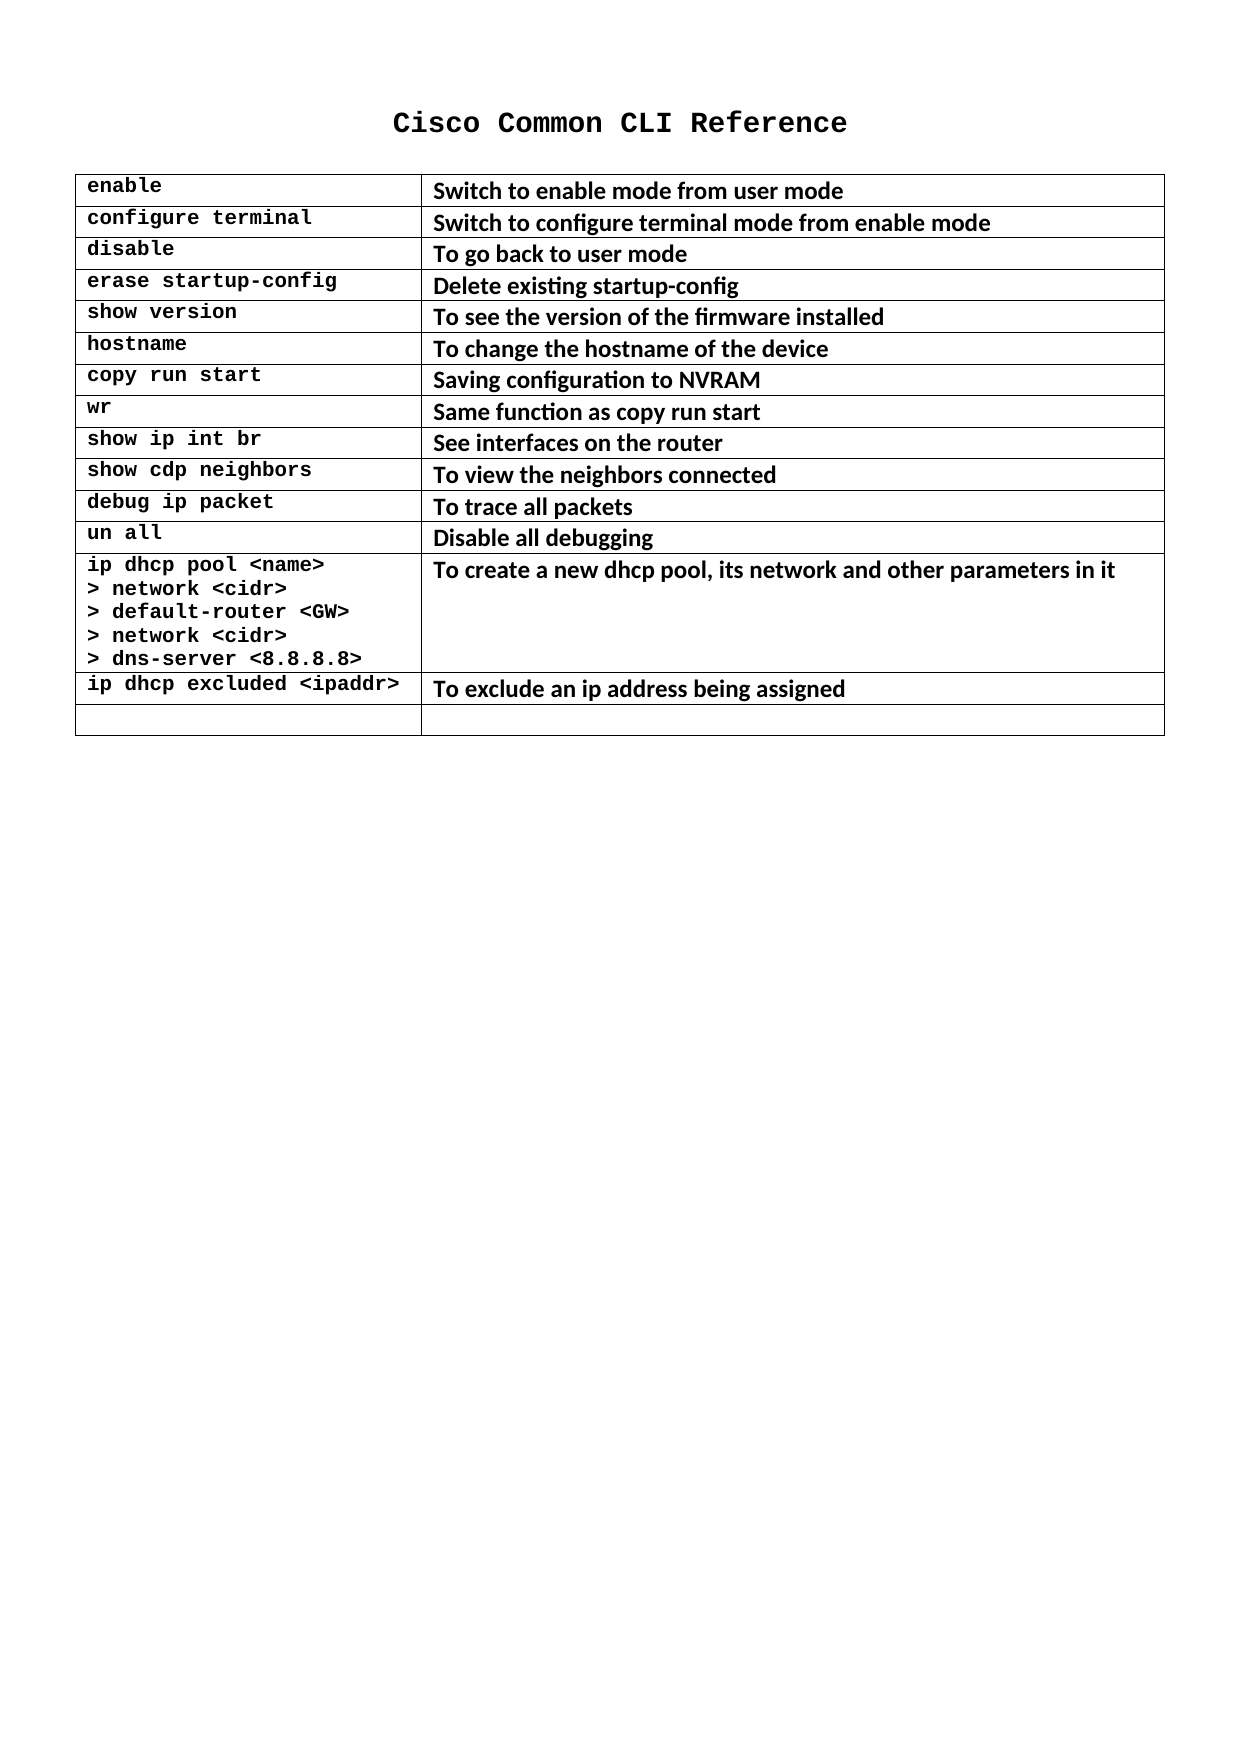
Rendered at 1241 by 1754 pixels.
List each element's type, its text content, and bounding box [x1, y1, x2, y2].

table_cell un all [76, 522, 421, 553]
table_cell To see the version of the firmware installed [422, 301, 1164, 332]
table_cell show ip int br [76, 428, 421, 458]
table_cell To go back to user mode [422, 238, 1164, 269]
table_header Switch to enable mode from user mode [422, 175, 1164, 206]
table_cell ip dhcp excluded <ipaddr> [76, 673, 421, 704]
table_cell Delete existing startup-config [422, 270, 1164, 300]
table_cell show version [76, 301, 421, 332]
table_cell Saving configuration to NVRAM [422, 365, 1164, 395]
table_cell To exclude an ip address being assigned [422, 673, 1164, 704]
table_cell [76, 705, 421, 735]
table_cell To create a new dhcp pool, its network and other parameters in it [422, 554, 1164, 672]
table_cell ip dhcp pool <name> > network <cidr> > default-router <GW> > network <cidr> > dns-server <8.8.8.8> [76, 554, 421, 672]
table_cell debug ip packet [76, 491, 421, 521]
table_header enable [76, 175, 421, 206]
table_cell Disable all debugging [422, 522, 1164, 553]
table_cell copy run start [76, 365, 421, 395]
table_cell To change the hostname of the device [422, 333, 1164, 363]
table_cell configure terminal [76, 207, 421, 237]
text Cisco Common CLI Reference [75, 108, 1165, 141]
table_cell Same function as copy run start [422, 396, 1164, 427]
table_cell Switch to configure terminal mode from enable mode [422, 207, 1164, 237]
table_cell hostname [76, 333, 421, 363]
table_cell show cdp neighbors [76, 459, 421, 490]
table_cell disable [76, 238, 421, 269]
table_cell erase startup-config [76, 270, 421, 300]
table_cell See interfaces on the router [422, 428, 1164, 458]
table_cell [422, 705, 1164, 735]
table_cell wr [76, 396, 421, 427]
table_cell To view the neighbors connected [422, 459, 1164, 490]
table_cell To trace all packets [422, 491, 1164, 521]
